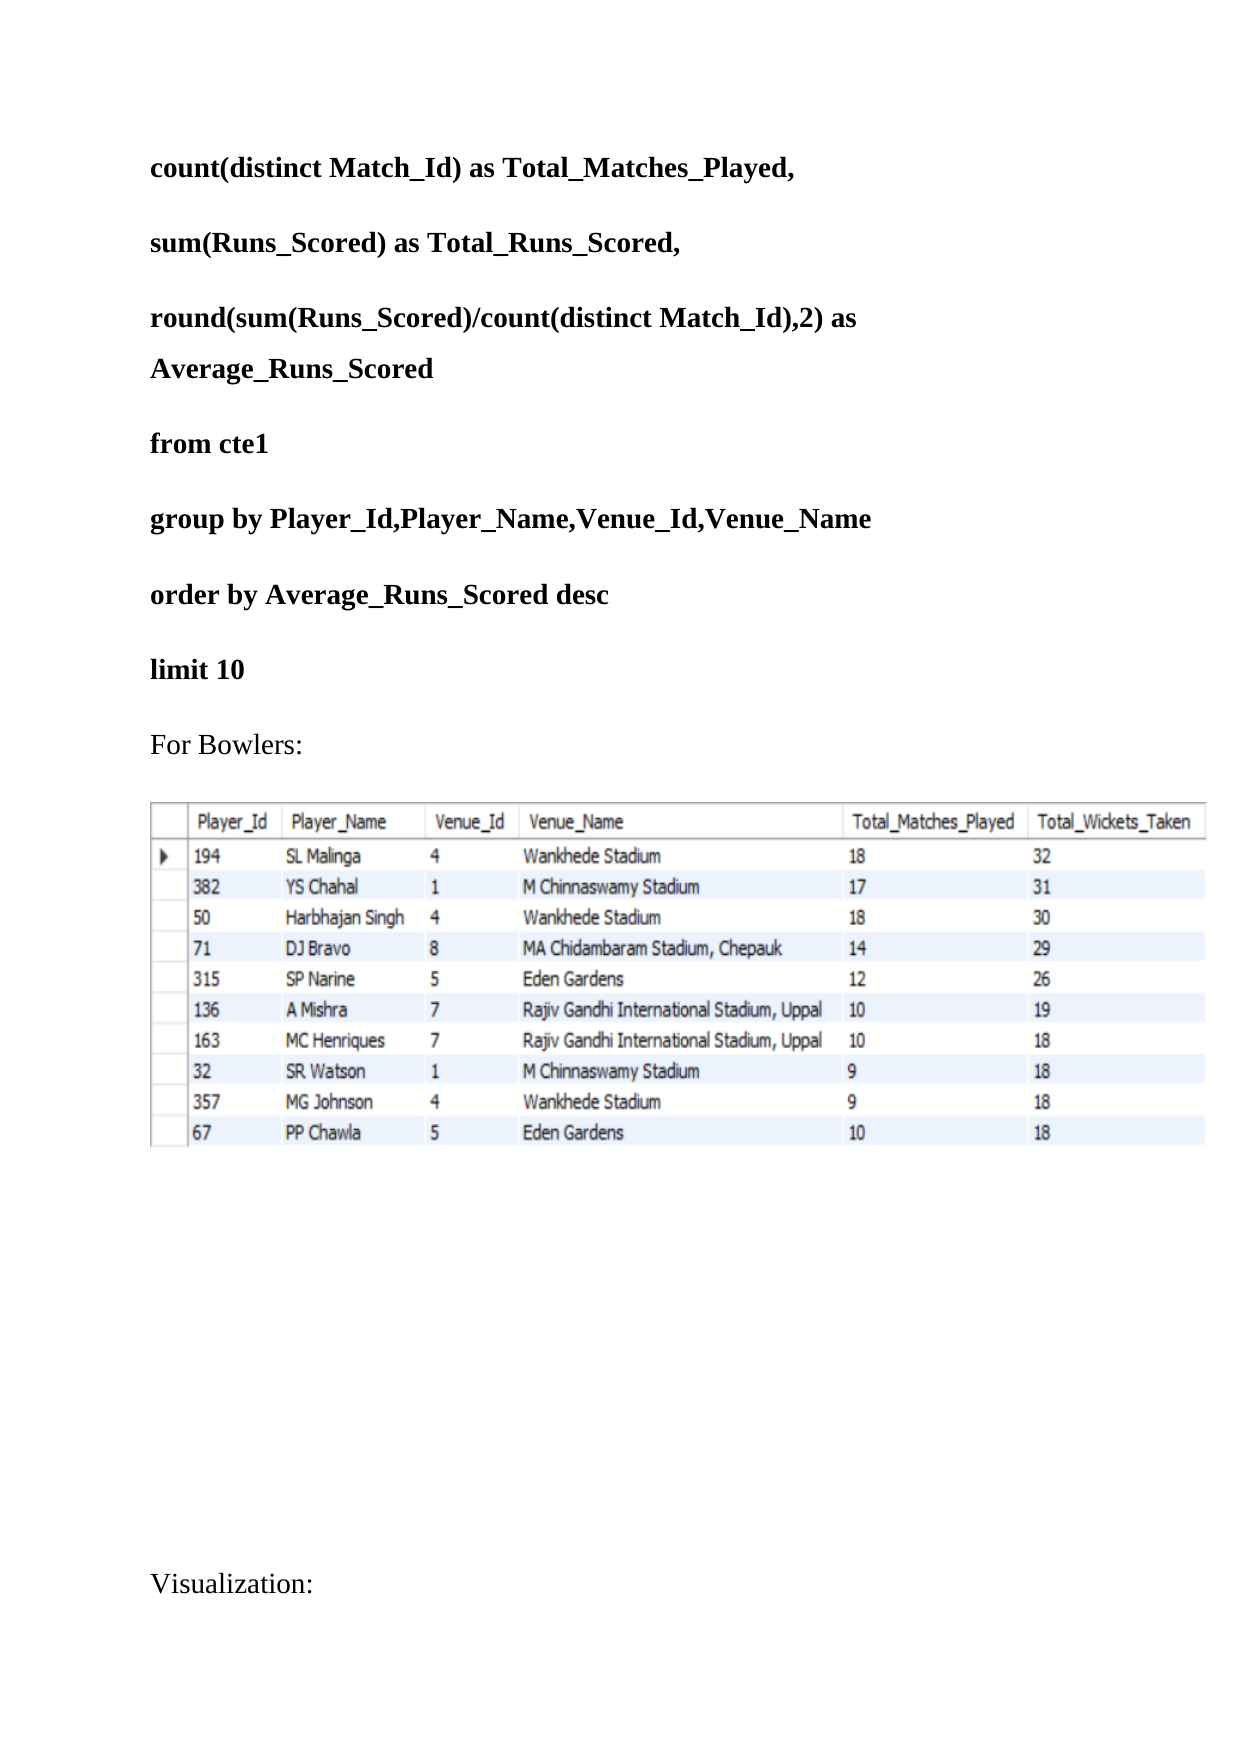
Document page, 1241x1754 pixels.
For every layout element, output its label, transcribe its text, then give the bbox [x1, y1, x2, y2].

text group by Player_Id,Player_Name,Venue_Id,Venue_Name [150, 502, 1090, 535]
picture [150, 802, 1211, 1152]
text round(sum(Runs_Scored)/count(distinct Match_Id),2) as Average_Runs_Scored [150, 301, 1090, 384]
text For Bowlers: [150, 727, 1090, 761]
text from cte1 [150, 426, 1090, 460]
text count(distinct Match_Id) as Total_Matches_Played, [150, 150, 1090, 183]
text sum(Runs_Scored) as Total_Runs_Scored, [150, 225, 1090, 259]
text Visualization: [150, 1566, 1090, 1600]
text order by Average_Runs_Scored desc [150, 577, 1090, 610]
text limit 10 [150, 652, 1090, 686]
